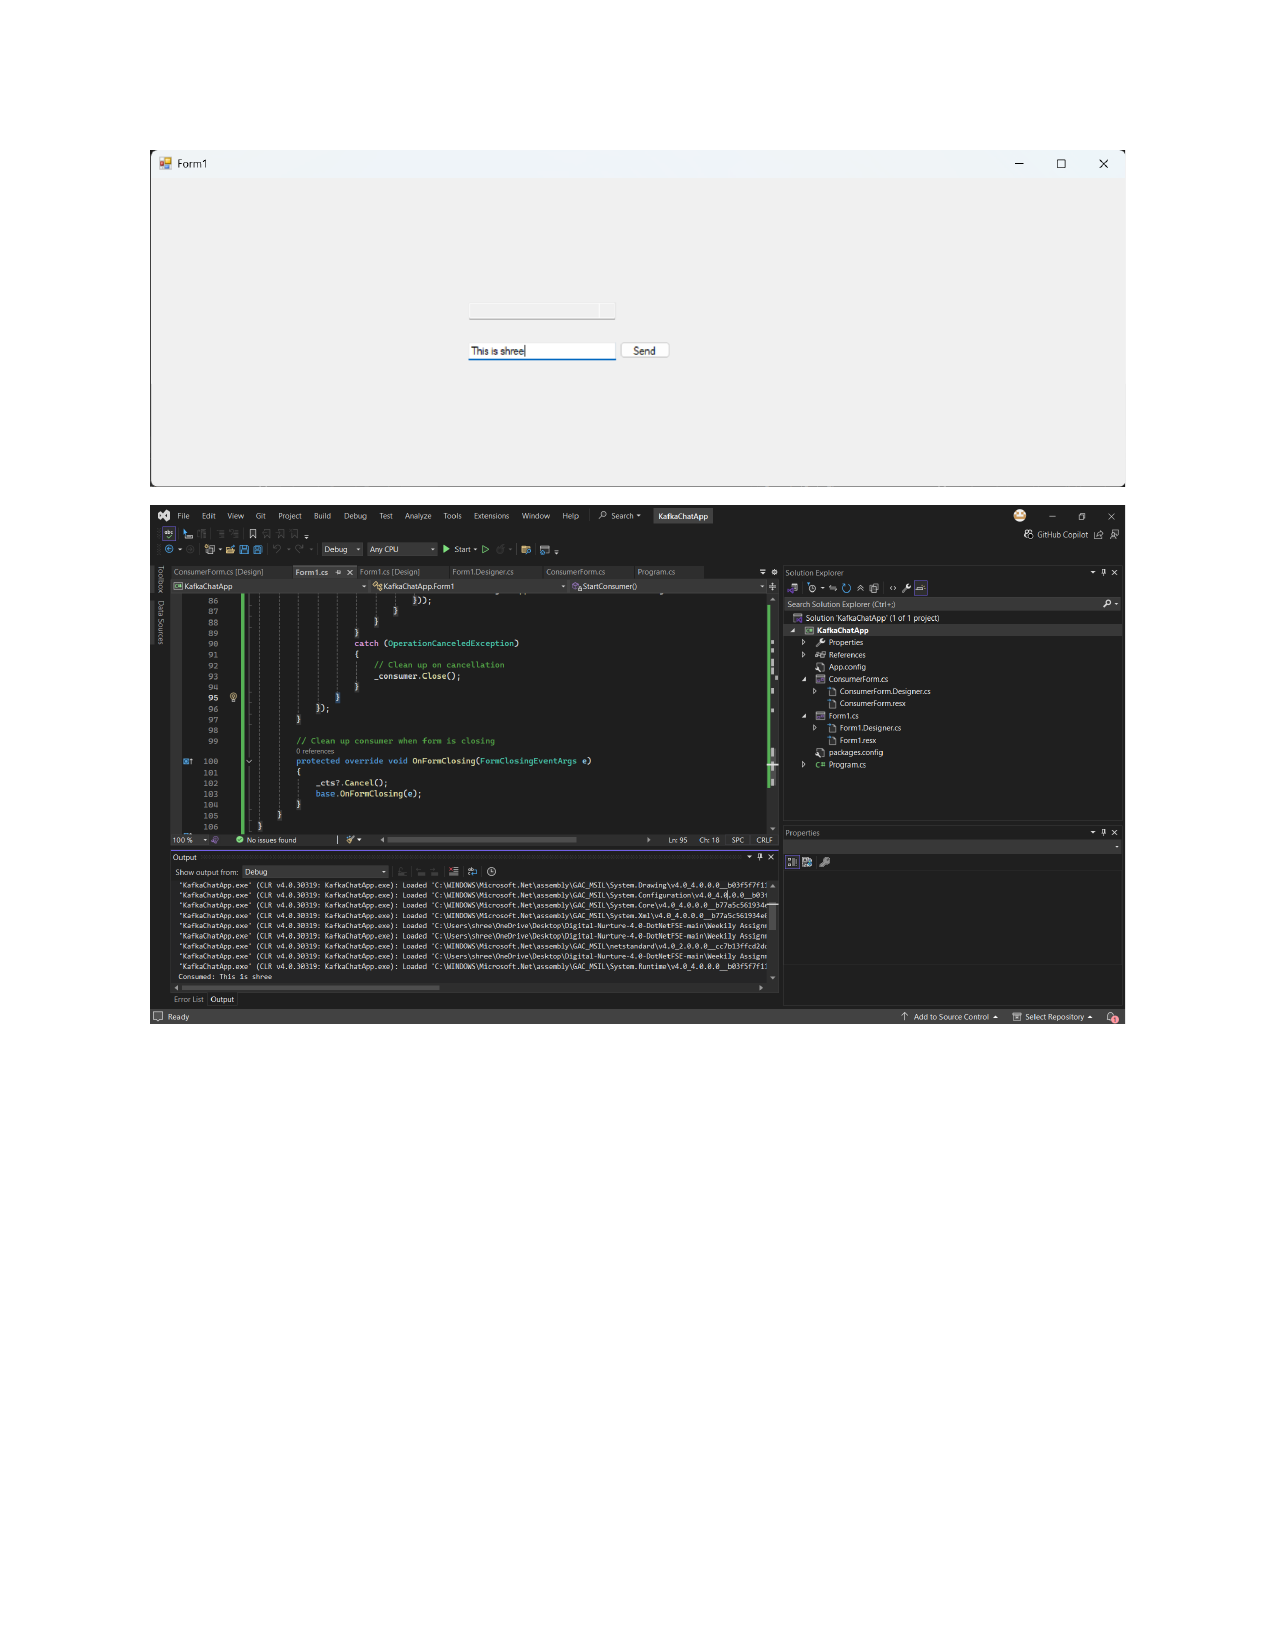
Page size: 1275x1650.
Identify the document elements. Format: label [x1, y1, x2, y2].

picture [150, 505, 1125, 1024]
picture [150, 150, 1125, 487]
